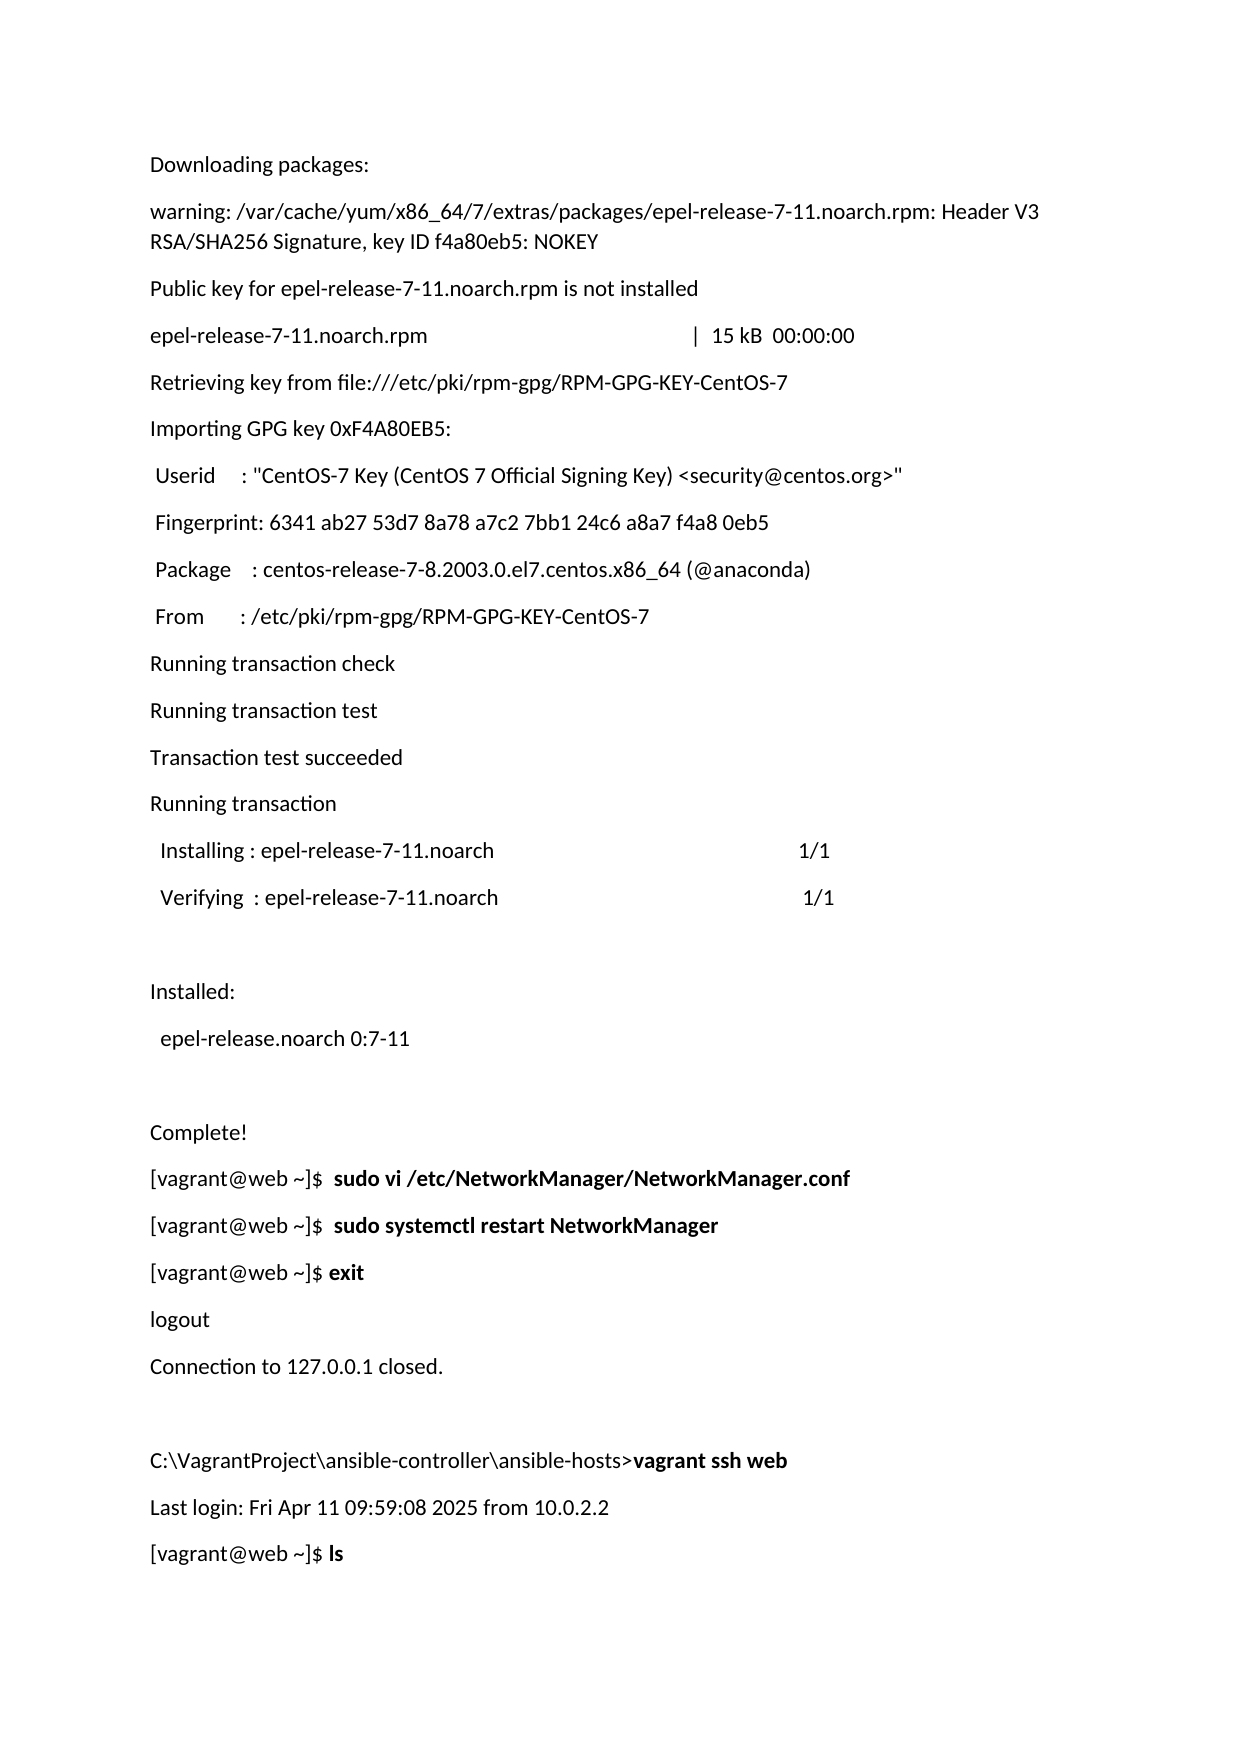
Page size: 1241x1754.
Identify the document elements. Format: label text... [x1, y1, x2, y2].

text Importing GPG key 0xF4A80EB5: [150, 414, 1090, 443]
text C:\VagrantProject\ansible-controller\ansible-hosts>vagrant ssh web [150, 1446, 1090, 1474]
text Last login: Fri Apr 11 09:59:08 2025 from 10.0.2.2 [150, 1493, 1090, 1521]
text Downloading packages: [150, 150, 1090, 178]
text From : /etc/pki/rpm-gpg/RPM-GPG-KEY-CentOS-7 [150, 602, 1090, 630]
text [vagrant@web ~]$ exit [150, 1258, 1090, 1286]
text [vagrant@web ~]$ sudo systemctl restart NetworkManager [150, 1211, 1090, 1239]
text epel-release-7-11.noarch.rpm | 15 kB 00:00:00 [150, 321, 1090, 349]
text Connection to 127.0.0.1 closed. [150, 1352, 1090, 1380]
text logout [150, 1305, 1090, 1333]
text [vagrant@web ~]$ ls [150, 1539, 1090, 1568]
text Verifying : epel-release-7-11.noarch 1/1 [150, 883, 1090, 911]
text epel-release.noarch 0:7-11 [150, 1024, 1090, 1052]
text Complete! [150, 1118, 1090, 1146]
text Transaction test succeeded [150, 743, 1090, 771]
text [vagrant@web ~]$ sudo vi /etc/NetworkManager/NetworkManager.conf [150, 1164, 1090, 1193]
text Package : centos-release-7-8.2003.0.el7.centos.x86_64 (@anaconda) [150, 555, 1090, 583]
text Running transaction [150, 789, 1090, 818]
text Installing : epel-release-7-11.noarch 1/1 [150, 836, 1090, 864]
text Public key for epel-release-7-11.noarch.rpm is not installed [150, 274, 1090, 302]
text Retrieving key from file:///etc/pki/rpm-gpg/RPM-GPG-KEY-CentOS-7 [150, 368, 1090, 396]
text Running transaction test [150, 696, 1090, 724]
text Installed: [150, 977, 1090, 1005]
text Running transaction check [150, 649, 1090, 677]
text Userid : "CentOS-7 Key (CentOS 7 Official Signing Key) <security@centos.org>" [150, 461, 1090, 489]
text Fingerprint: 6341 ab27 53d7 8a78 a7c2 7bb1 24c6 a8a7 f4a8 0eb5 [150, 508, 1090, 536]
text warning: /var/cache/yum/x86_64/7/extras/packages/epel-release-7-11.noarch.rpm: Header V3 RSA/SHA256 Signature, key ID f4a80eb5: NOKEY [150, 197, 1090, 255]
